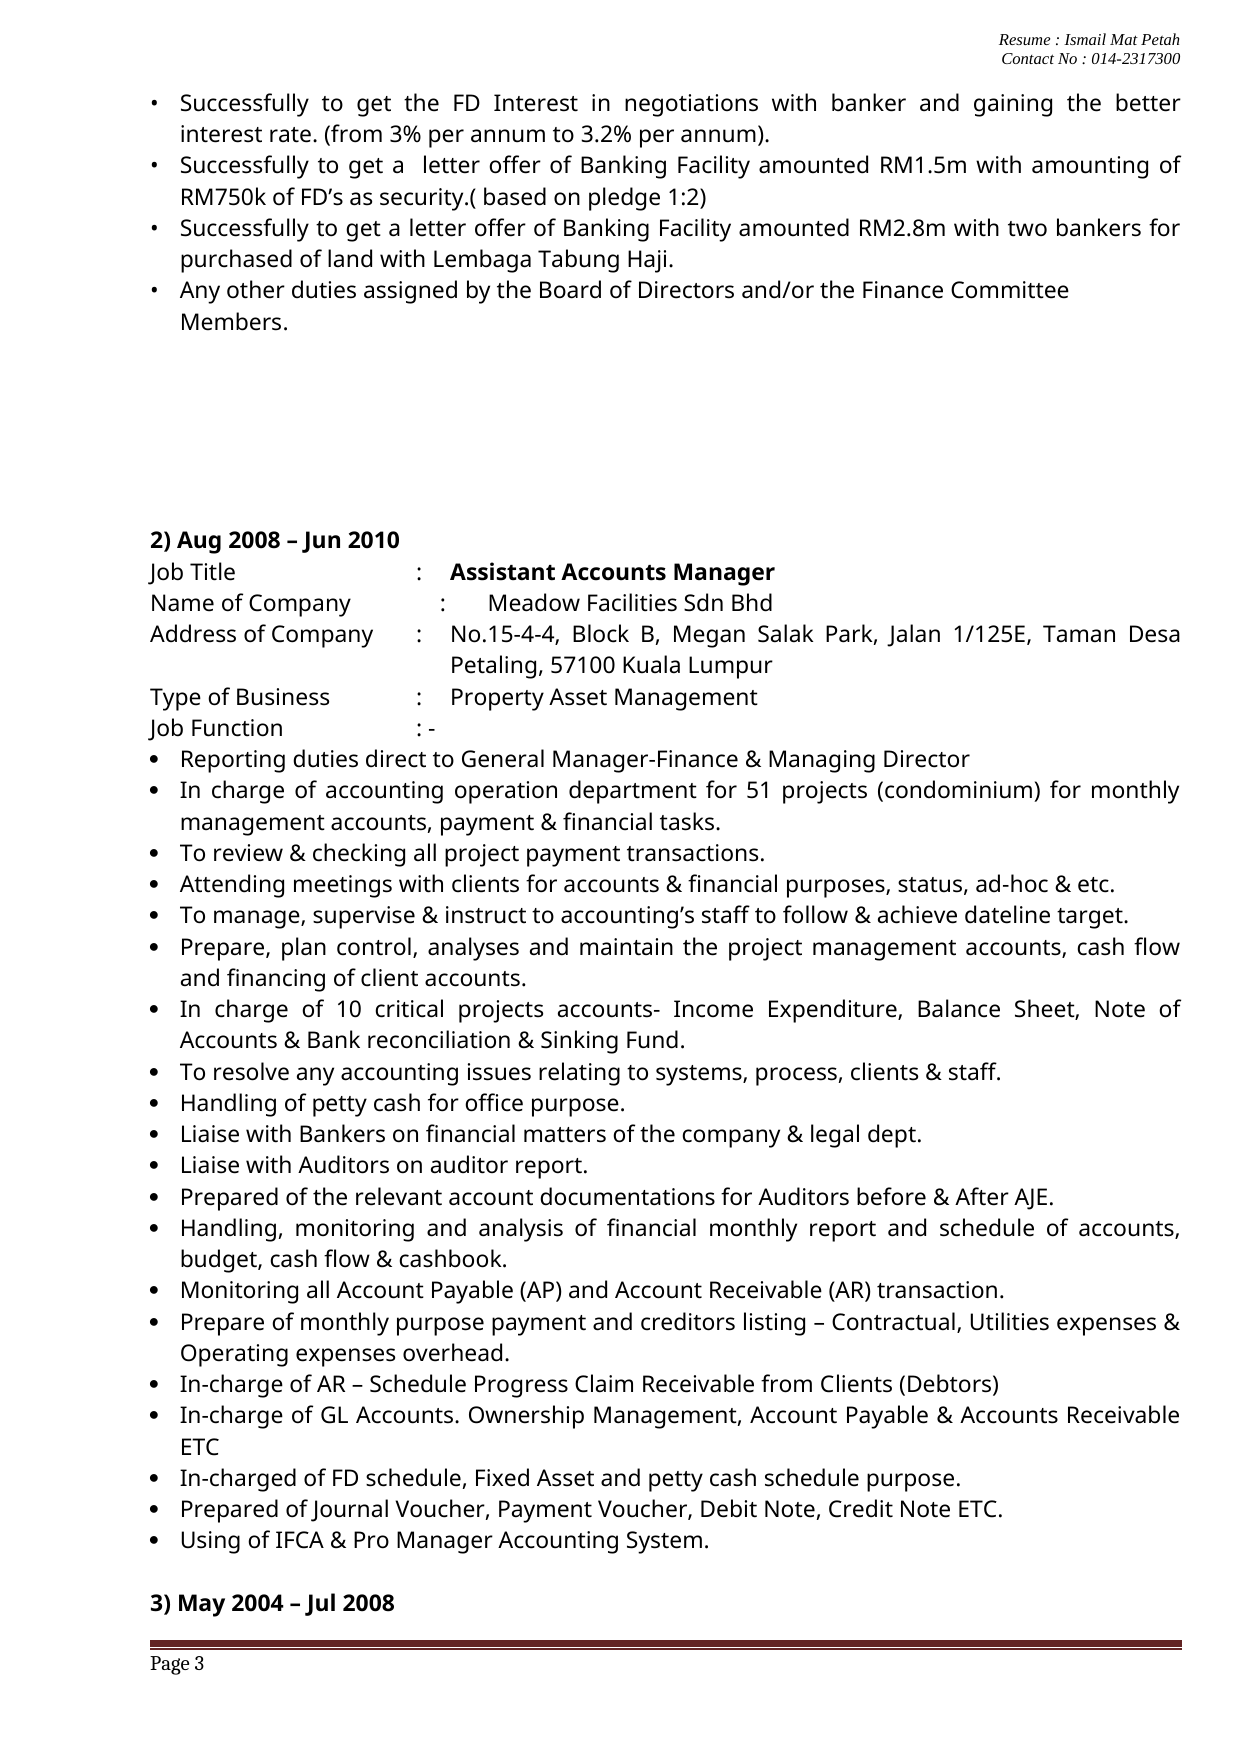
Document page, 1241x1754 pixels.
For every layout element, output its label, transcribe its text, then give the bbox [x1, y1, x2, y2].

text 2) Aug 2008 – Jun 2010 [150, 524, 1182, 556]
list To resolve any accounting issues relating to systems, process, clients & staff. [150, 1056, 1182, 1087]
text Job Title : Assistant Accounts Manager [112, 556, 1182, 587]
list Prepare, plan control, analyses and maintain the project management accounts, cash flow and financing of client accounts. [150, 931, 1182, 993]
text Job Function : - [150, 712, 1182, 743]
text Type of Business : Property Asset Management [150, 681, 1182, 712]
list In-charged of FD schedule, Fixed Asset and petty cash schedule purpose. [150, 1462, 1182, 1493]
list Handling of petty cash for office purpose. [150, 1087, 1182, 1118]
list Liaise with Auditors on auditor report. [150, 1149, 1182, 1181]
list In-charge of GL Accounts. Ownership Management, Account Payable & Accounts Receivable ETC [150, 1399, 1182, 1462]
text 3) May 2004 – Jul 2008 [112, 1587, 1182, 1618]
list Monitoring all Account Payable (AP) and Account Receivable (AR) transaction. [150, 1274, 1182, 1306]
list Successfully to get the FD Interest in negotiations with banker and gaining the better interest rate. (from 3% per annum to 3.2% per annum). [150, 87, 1182, 149]
list Successfully to get a letter offer of Banking Facility amounted RM1.5m with amounting of RM750k of FD’s as security.( based on pledge 1:2) [150, 149, 1182, 212]
list Prepared of the relevant account documentations for Auditors before & After AJE. [150, 1181, 1182, 1212]
list Attending meetings with clients for accounts & financial purposes, status, ad-hoc & etc. [150, 868, 1182, 899]
list Any other duties assigned by the Board of Directors and/or the Finance Committee Members. [150, 274, 1182, 337]
list In-charge of AR – Schedule Progress Claim Receivable from Clients (Debtors) [150, 1368, 1182, 1399]
list To review & checking all project payment transactions. [150, 837, 1182, 868]
list In charge of 10 critical projects accounts- Income Expenditure, Balance Sheet, Note of Accounts & Bank reconciliation & Sinking Fund. [150, 993, 1182, 1056]
list Reporting duties direct to General Manager-Finance & Managing Director [150, 743, 1182, 774]
list Using of IFCA & Pro Manager Accounting System. [150, 1524, 1182, 1556]
list Prepared of Journal Voucher, Payment Voucher, Debit Note, Credit Note ETC. [150, 1493, 1182, 1524]
list In charge of accounting operation department for 51 projects (condominium) for monthly management accounts, payment & financial tasks. [150, 774, 1182, 837]
text Address of Company : No.15-4-4, Block B, Megan Salak Park, Jalan 1/125E, Taman Desa Petaling, 57100 Kuala Lumpur [150, 618, 1182, 681]
list Prepare of monthly purpose payment and creditors listing – Contractual, Utilities expenses & Operating expenses overhead. [150, 1306, 1182, 1368]
list Successfully to get a letter offer of Banking Facility amounted RM2.8m with two bankers for purchased of land with Lembaga Tabung Haji. [150, 212, 1182, 274]
list Handling, monitoring and analysis of financial monthly report and schedule of accounts, budget, cash flow & cashbook. [150, 1212, 1182, 1274]
list Liaise with Bankers on financial matters of the company & legal dept. [150, 1118, 1182, 1149]
list To manage, supervise & instruct to accounting’s staff to follow & achieve dateline target. [150, 899, 1182, 931]
text Name of Company : Meadow Facilities Sdn Bhd [112, 587, 1182, 618]
